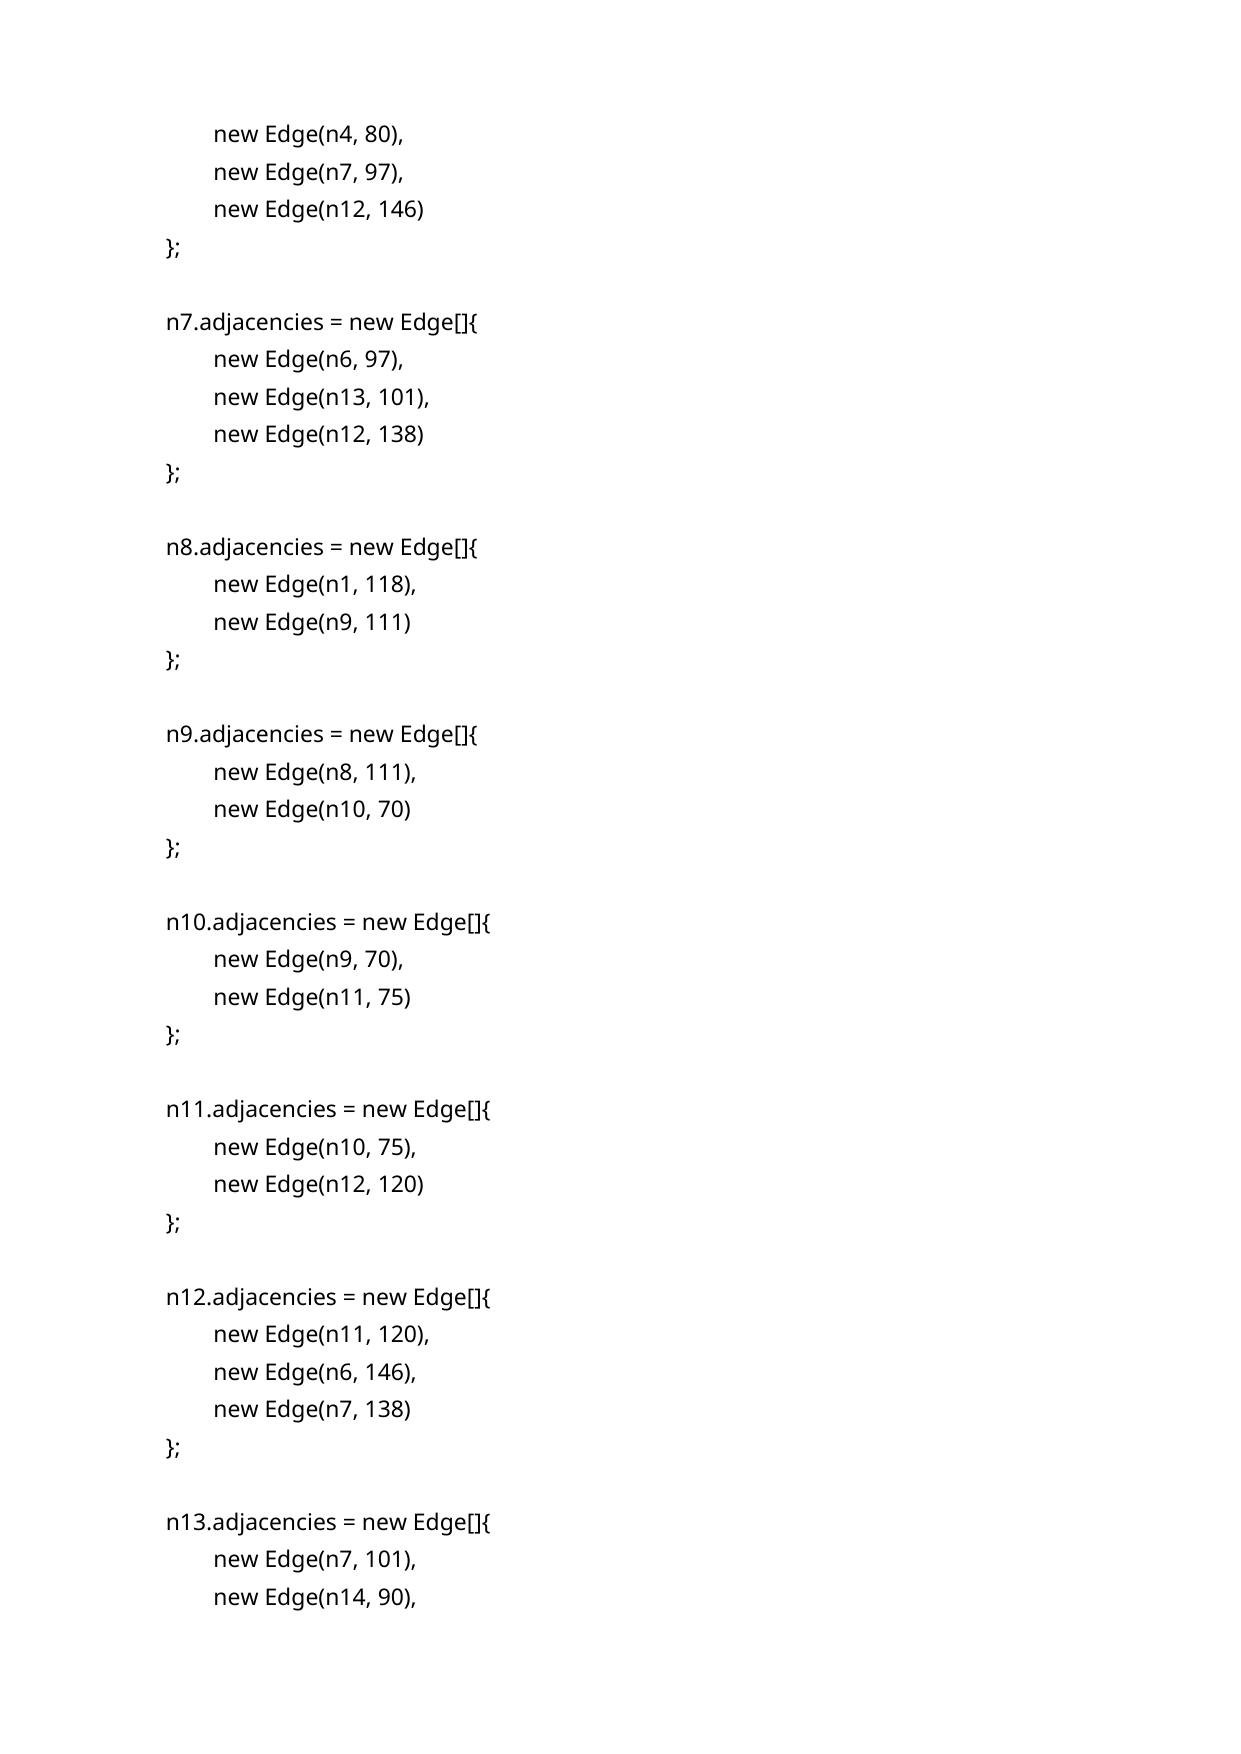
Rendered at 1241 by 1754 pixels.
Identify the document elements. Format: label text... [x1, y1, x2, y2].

text }; [118, 1206, 1122, 1237]
text }; [118, 456, 1122, 487]
text }; [118, 1431, 1122, 1462]
text new Edge(n8, 111), [118, 756, 1122, 787]
text n12.adjacencies = new Edge[]{ [118, 1281, 1122, 1312]
text n7.adjacencies = new Edge[]{ [118, 306, 1122, 337]
text n11.adjacencies = new Edge[]{ [118, 1093, 1122, 1124]
text new Edge(n9, 111) [118, 606, 1122, 637]
text }; [118, 231, 1122, 262]
text n9.adjacencies = new Edge[]{ [118, 718, 1122, 749]
text new Edge(n4, 80), [118, 118, 1122, 149]
text n10.adjacencies = new Edge[]{ [118, 906, 1122, 937]
text new Edge(n13, 101), [118, 381, 1122, 412]
text new Edge(n1, 118), [118, 568, 1122, 599]
text new Edge(n11, 120), [118, 1318, 1122, 1349]
text new Edge(n10, 70) [118, 793, 1122, 824]
text new Edge(n7, 138) [118, 1393, 1122, 1424]
text n8.adjacencies = new Edge[]{ [118, 531, 1122, 562]
text new Edge(n10, 75), [118, 1131, 1122, 1162]
text new Edge(n7, 97), [118, 156, 1122, 187]
text new Edge(n12, 120) [118, 1168, 1122, 1199]
text new Edge(n12, 138) [118, 418, 1122, 449]
text new Edge(n11, 75) [118, 981, 1122, 1012]
text new Edge(n6, 146), [118, 1356, 1122, 1387]
text }; [118, 831, 1122, 862]
text new Edge(n6, 97), [118, 343, 1122, 374]
text new Edge(n7, 101), [118, 1543, 1122, 1574]
text n13.adjacencies = new Edge[]{ [118, 1506, 1122, 1537]
text new Edge(n12, 146) [118, 193, 1122, 224]
text new Edge(n9, 70), [118, 943, 1122, 974]
text }; [118, 1018, 1122, 1049]
text new Edge(n14, 90), [118, 1581, 1122, 1612]
text }; [118, 643, 1122, 674]
